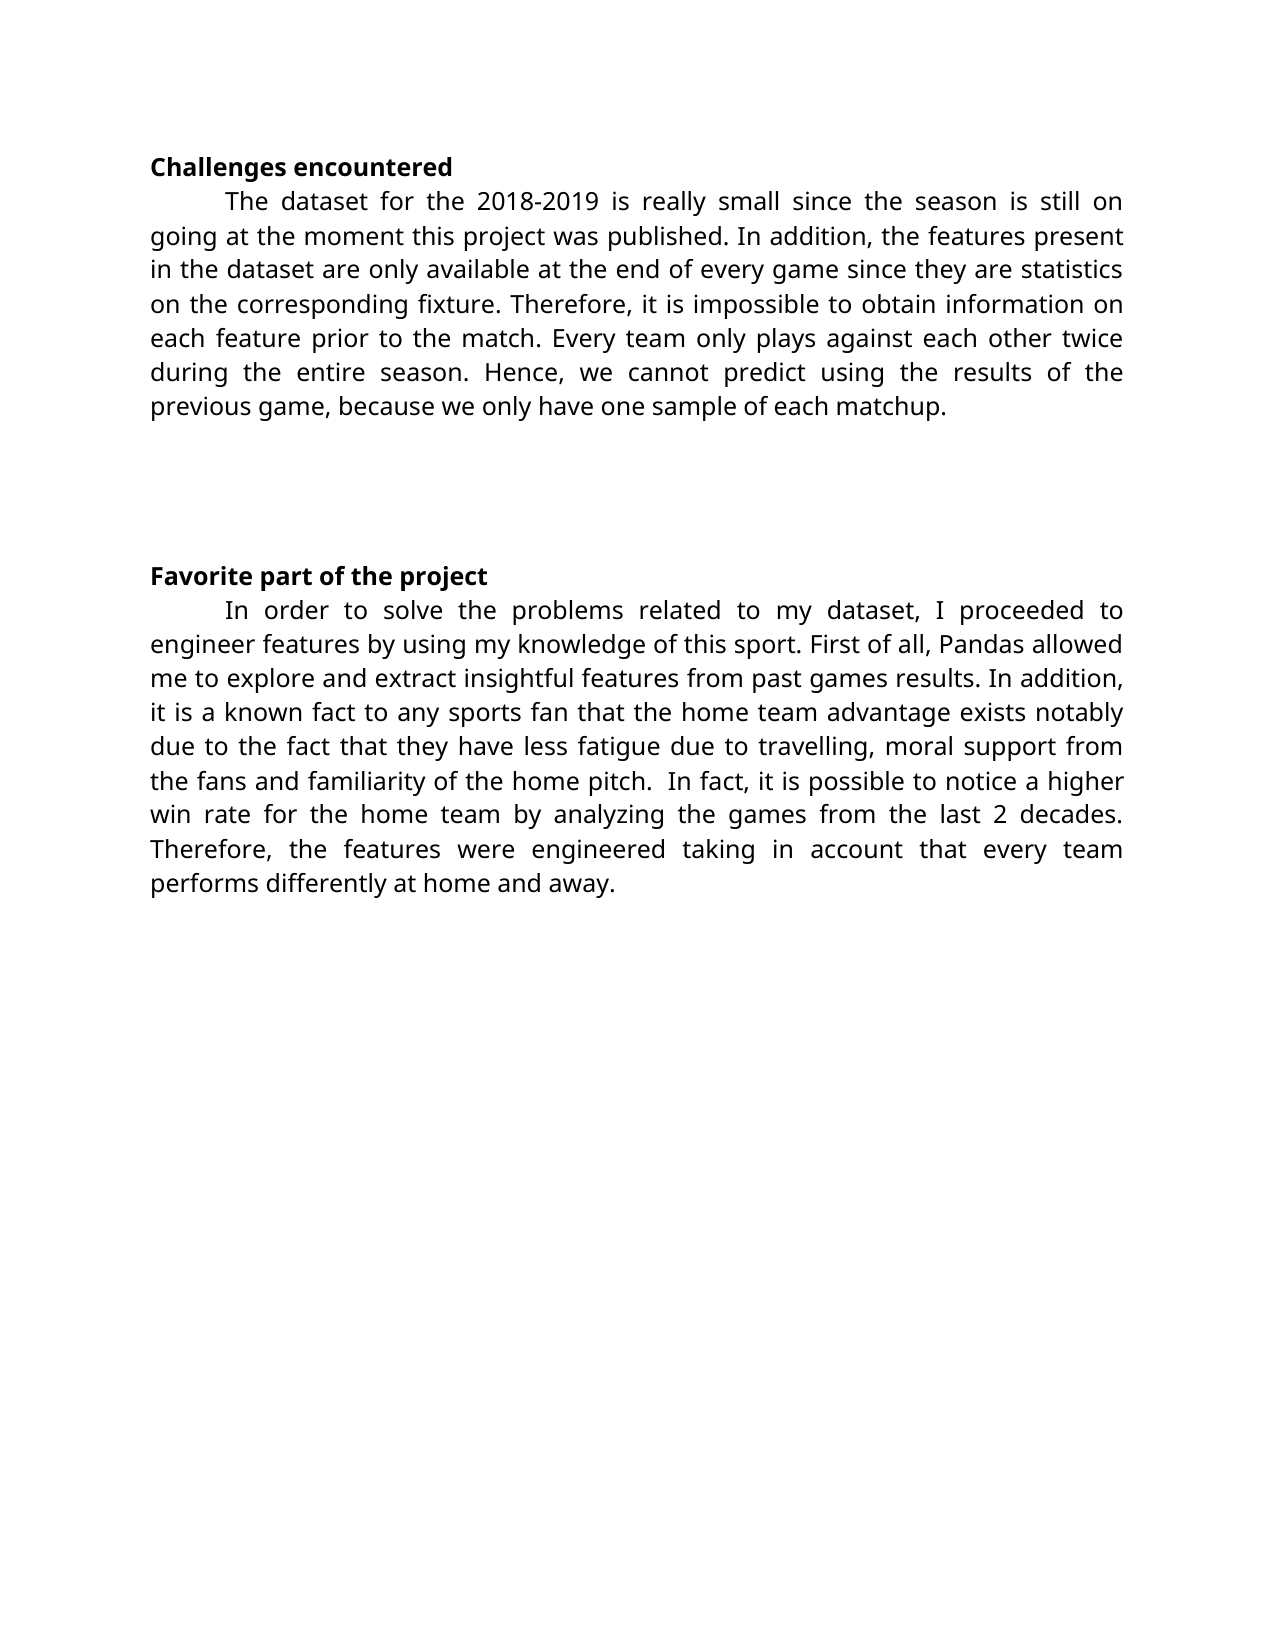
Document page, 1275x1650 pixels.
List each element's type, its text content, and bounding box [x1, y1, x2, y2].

text The dataset for the 2018-2019 is really small since the season is still on going at the moment this project was published. In addition, the features present in the dataset are only available at the end of every game since they are statistics on the corresponding fixture. Therefore, it is impossible to obtain information on each feature prior to the match. Every team only plays against each other twice during the entire season. Hence, we cannot predict using the results of the previous game, because we only have one sample of each matchup. [150, 184, 1125, 422]
text In order to solve the problems related to my dataset, I proceeded to engineer features by using my knowledge of this sport. First of all, Pandas allowed me to explore and extract insightful features from past games results. In addition, it is a known fact to any sports fan that the home team advantage exists notably due to the fact that they have less fatigue due to travelling, moral support from the fans and familiarity of the home pitch. In fact, it is possible to notice a higher win rate for the home team by analyzing the games from the last 2 decades. Therefore, the features were engineered taking in account that every team performs differently at home and away. [150, 593, 1125, 899]
text Challenges encountered [150, 150, 1125, 184]
text Favorite part of the project [150, 559, 1125, 593]
